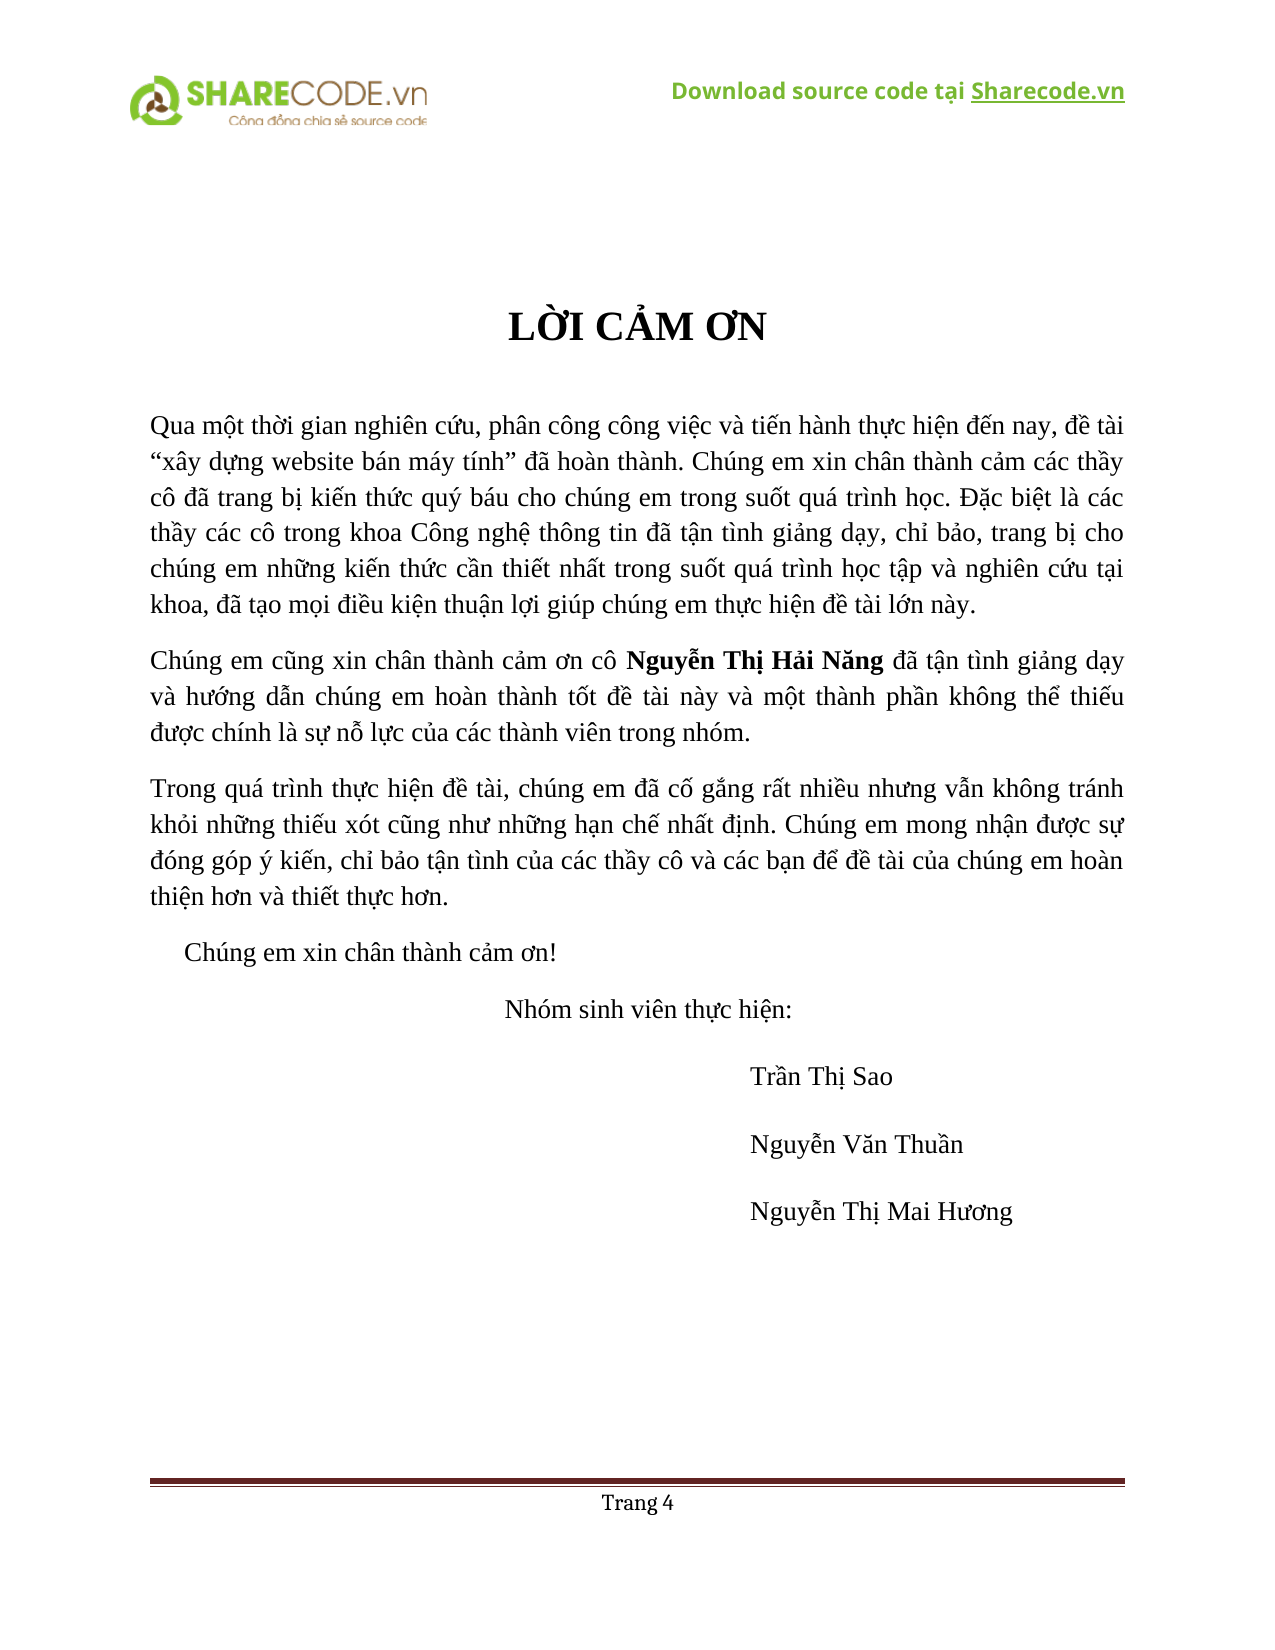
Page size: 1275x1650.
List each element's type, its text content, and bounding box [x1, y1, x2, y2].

text Nguyễn Văn Thuần [150, 1128, 1125, 1159]
text Chúng em cũng xin chân thành cảm ơn cô Nguyễn Thị Hải Năng đã tận tình giảng dạy và hướng dẫn chúng em hoàn thành tốt đề tài này và một thành phần không thể thiếu được chính là sự nỗ lực của các thành viên trong nhóm. [150, 644, 1125, 747]
picture [129, 75, 427, 126]
text Chúng em xin chân thành cảm ơn! [150, 936, 1125, 967]
text Trần Thị Sao [150, 1060, 1125, 1091]
text Qua một thời gian nghiên cứu, phân công công việc và tiến hành thực hiện đến nay, đề tài “xây dựng website bán máy tính” đã hoàn thành. Chúng em xin chân thành cảm các thầy cô đã trang bị kiến thức quý báu cho chúng em trong suốt quá trình học. Đặc biệt là các thầy các cô trong khoa Công nghệ thông tin đã tận tình giảng dạy, chỉ bảo, trang bị cho chúng em những kiến thức cần thiết nhất trong suốt quá trình học tập và nghiên cứu tại khoa, đã tạo mọi điều kiện thuận lợi giúp chúng em thực hiện đề tài lớn này. [150, 409, 1125, 619]
text Trong quá trình thực hiện đề tài, chúng em đã cố gắng rất nhiều nhưng vẫn không tránh khỏi những thiếu xót cũng như những hạn chế nhất định. Chúng em mong nhận được sự đóng góp ý kiến, chỉ bảo tận tình của các thầy cô và các bạn để đề tài của chúng em hoàn thiện hơn và thiết thực hơn. [150, 772, 1125, 911]
text Nhóm sinh viên thực hiện: [150, 993, 1125, 1024]
subtitle LỜI CẢM ƠN [150, 301, 1125, 349]
text Nguyễn Thị Mai Hương [150, 1195, 1125, 1226]
